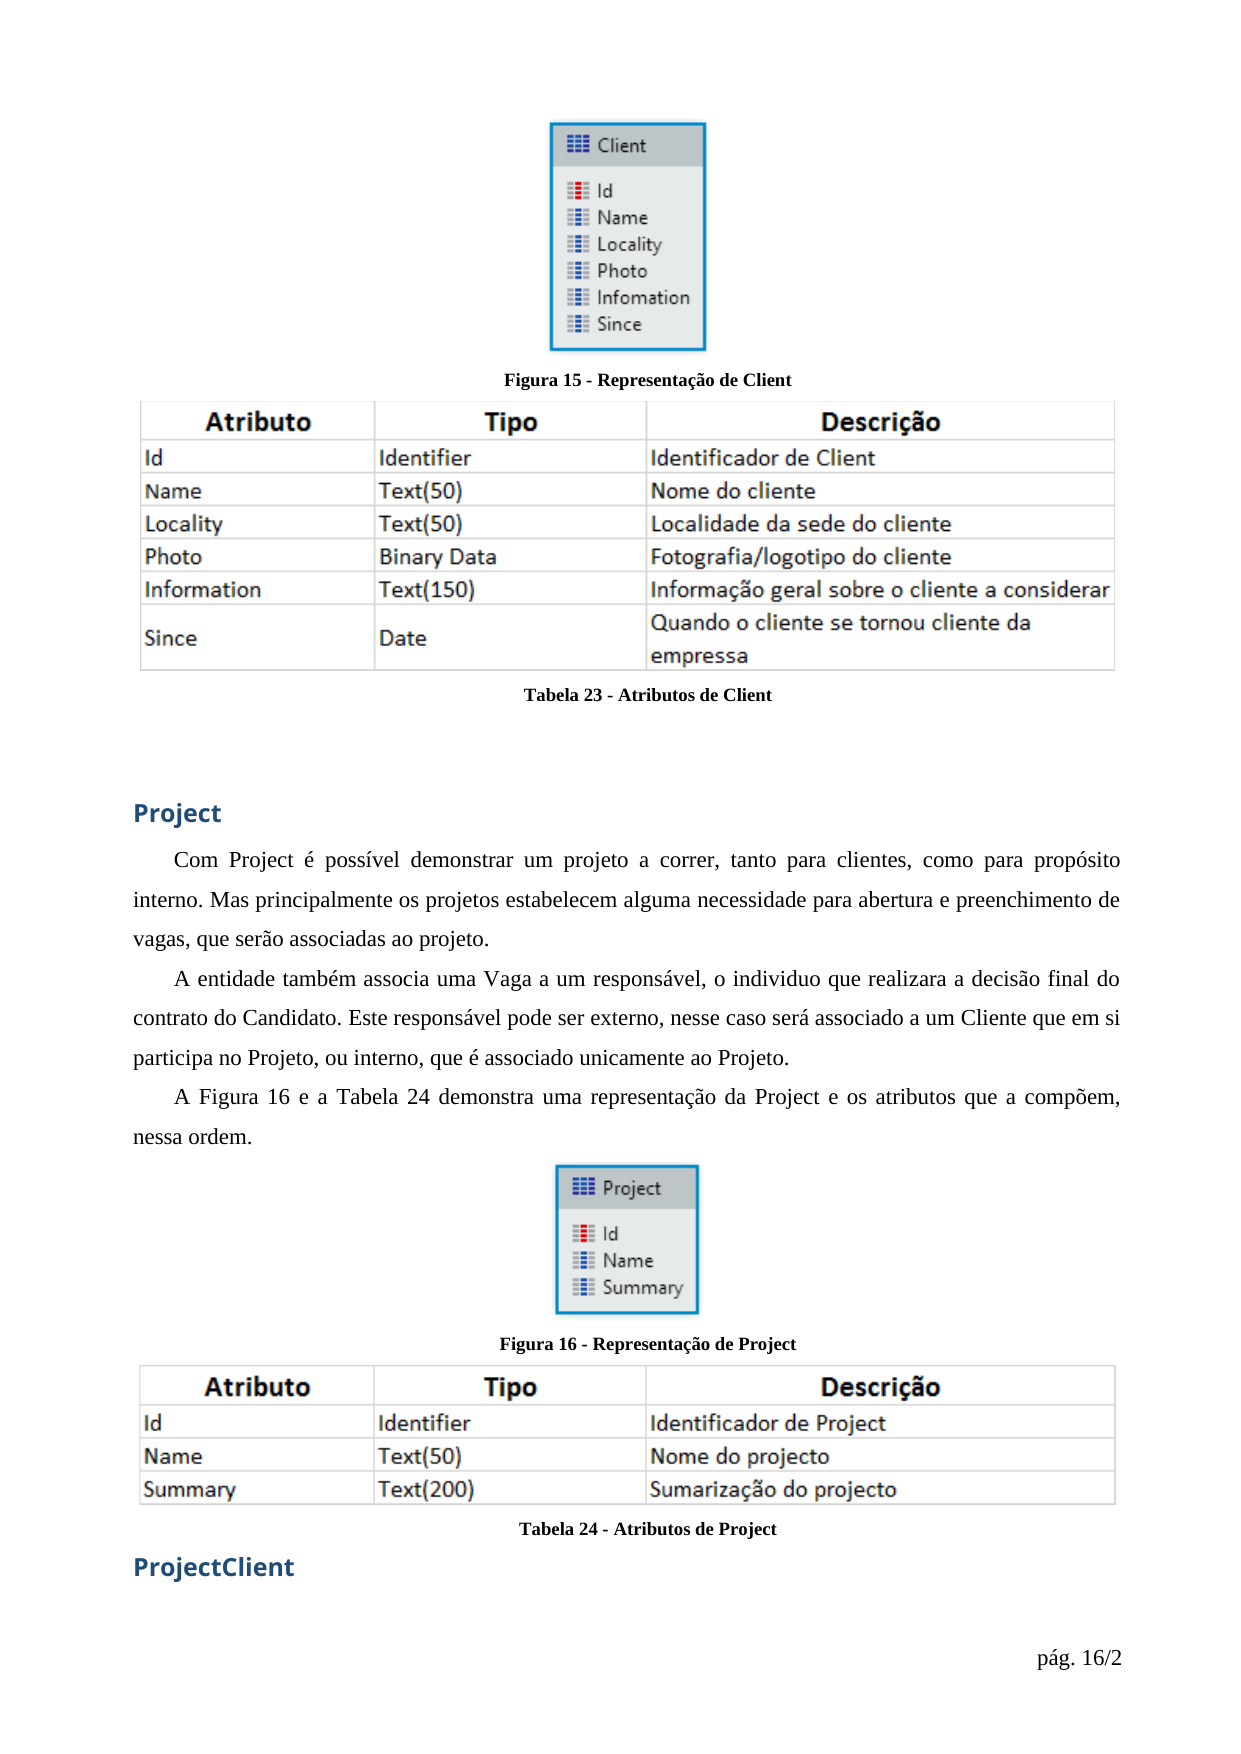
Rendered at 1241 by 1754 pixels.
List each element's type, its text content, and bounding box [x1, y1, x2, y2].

text Com Project é possível demonstrar um projeto a correr, tanto para clientes, como para propósito interno. Mas principalmente os projetos estabelecem alguma necessidade para abertura e preenchimento de vagas, que serão associadas ao projeto. [133, 846, 1122, 952]
picture [547, 118, 708, 356]
text A entidade também associa uma Vaga a um responsável, o individuo que realizara a decisão final do contrato do Candidato. Este responsável pode ser externo, nesse caso será associado a um Cliente que em si participa no Projeto, ou interno, que é associado unicamente ao Projeto. [133, 965, 1122, 1070]
text A Figura 16 e a Tabela 24 demonstra uma representação da Project e os atributos que a compõem, nessa ordem. [133, 1083, 1122, 1149]
picture [139, 1365, 1116, 1505]
text Tabela 23 - Atributos de Client [133, 684, 1122, 706]
picture [551, 1162, 704, 1321]
text Figura 16 - Representação de Project [133, 1333, 1122, 1355]
picture [140, 401, 1116, 671]
text Project [133, 795, 1122, 829]
text ProjectClient [133, 1550, 1122, 1584]
text Tabela 24 - Atributos de Project [133, 1518, 1122, 1539]
text Figura 15 - Representação de Client [133, 369, 1122, 390]
